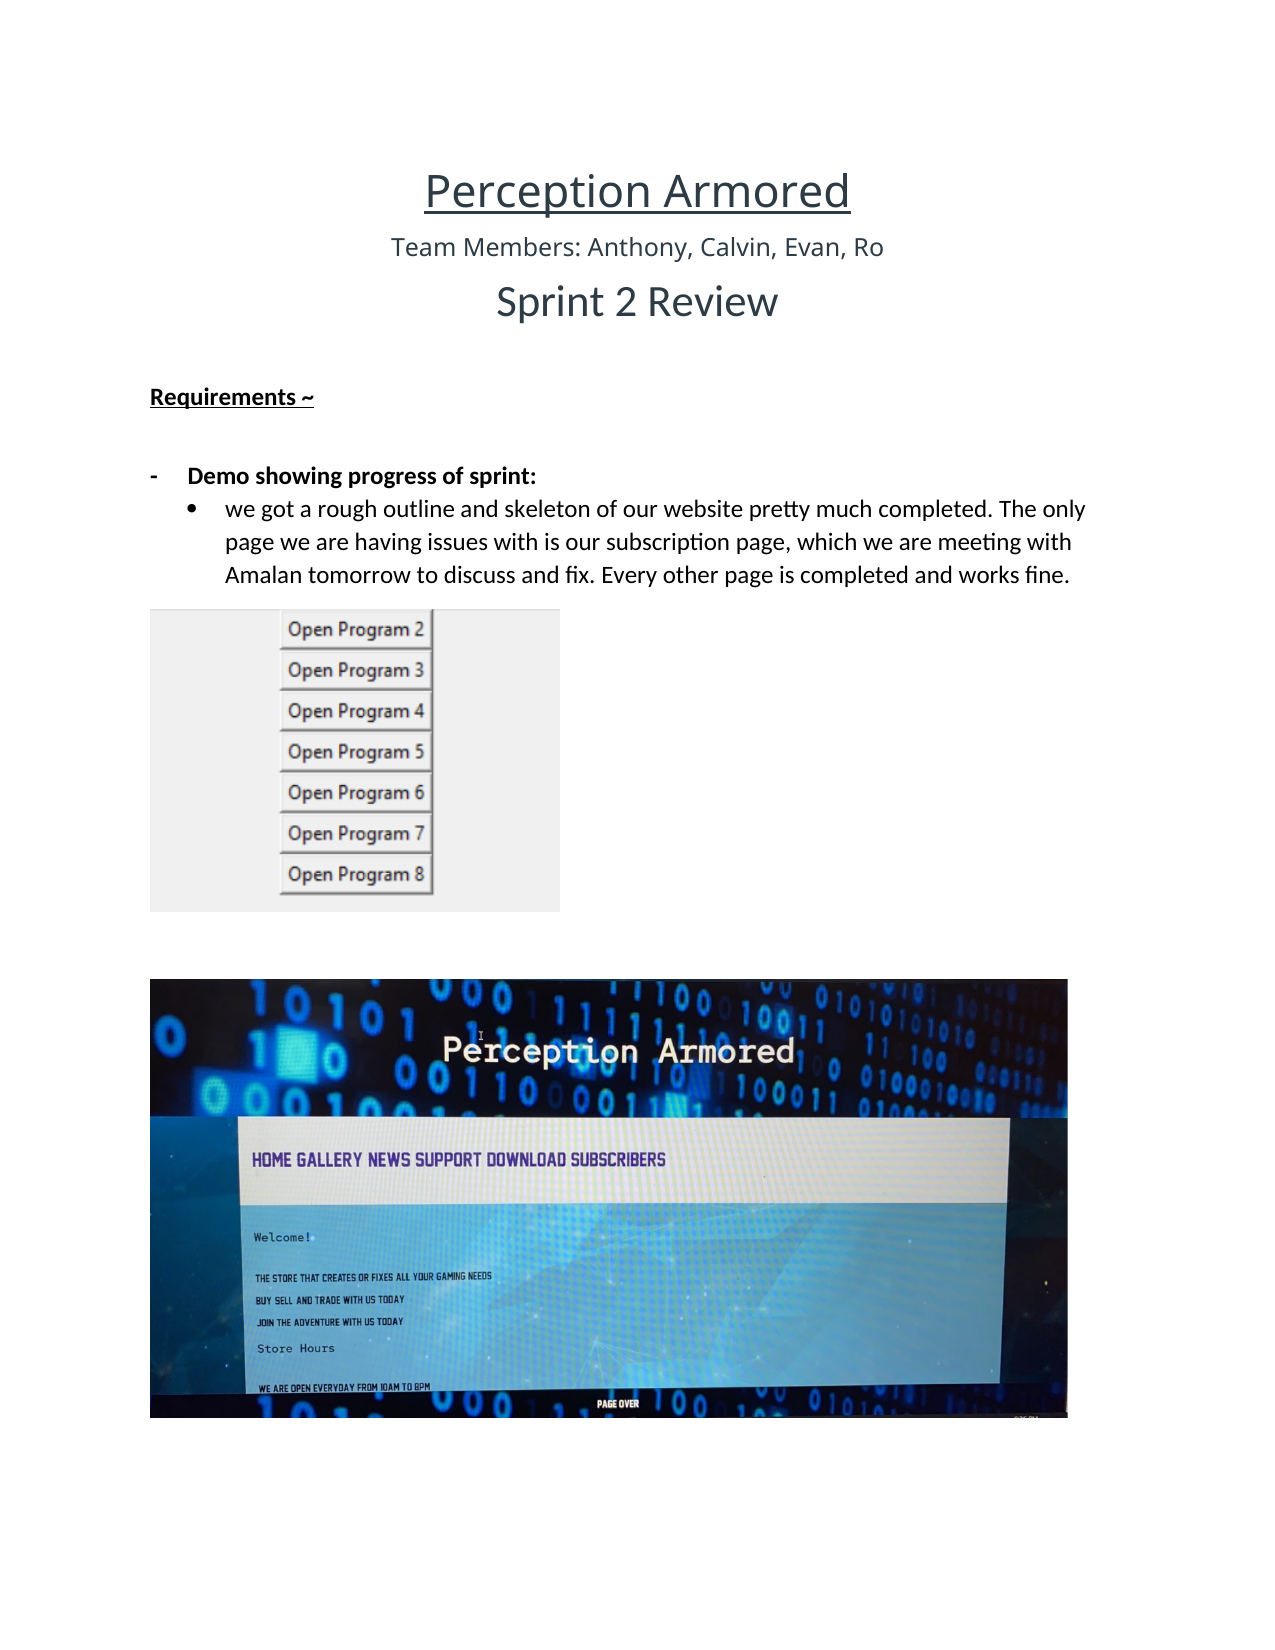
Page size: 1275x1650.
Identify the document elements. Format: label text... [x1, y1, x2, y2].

list Demo showing progress of sprint: [150, 460, 1125, 491]
picture [150, 979, 1068, 1418]
list we got a rough outline and skeleton of our website pretty much completed. The only page we are having issues with is our subscription page, which we are meeting with Amalan tomorrow to discuss and fix. Every other page is completed and works fine. [187, 493, 1125, 589]
text Requirements ~ [150, 381, 1125, 441]
text Team Members: Anthony, Calvin, Evan, Ro [150, 230, 1125, 264]
text Perception Armored [150, 159, 1125, 220]
text Sprint 2 Review [150, 273, 1125, 328]
picture [150, 608, 561, 912]
